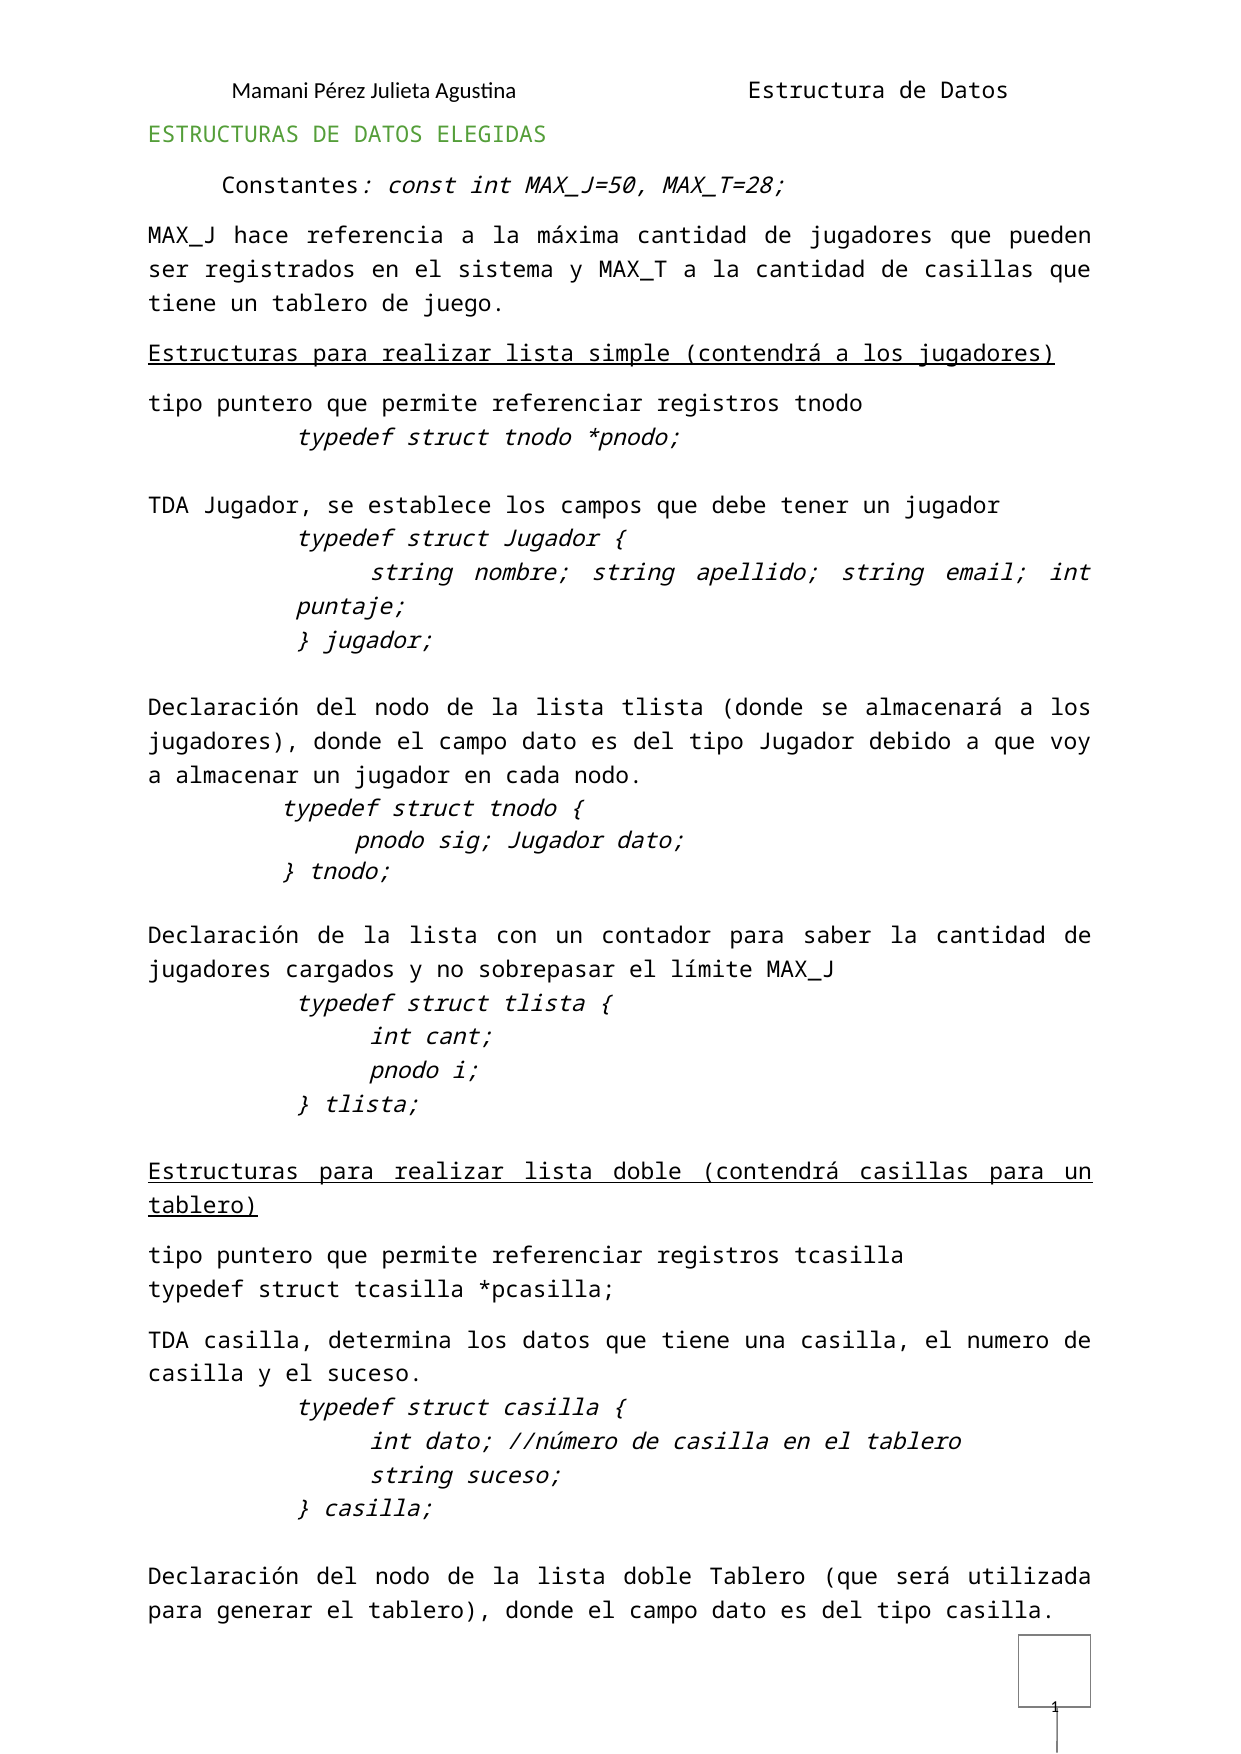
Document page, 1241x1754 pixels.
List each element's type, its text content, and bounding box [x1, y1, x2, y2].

text TDA casilla, determina los datos que tiene una casilla, el numero de casilla y el suceso. [148, 1324, 1092, 1389]
text Declaración del nodo de la lista tlista (donde se almacenará a los jugadores), donde el campo dato es del tipo Jugador debido a que voy a almacenar un jugador en cada nodo. [148, 691, 1092, 790]
text typedef struct Jugador { [295, 522, 1092, 553]
text pnodo i; [295, 1054, 1092, 1085]
text MAX_J hace referencia a la máxima cantidad de jugadores que pueden ser registrados en el sistema y MAX_T a la cantidad de casillas que tiene un tablero de juego. [148, 219, 1092, 318]
text int dato; //número de casilla en el tablero [295, 1425, 1092, 1456]
text Constantes: const int MAX_J=50, MAX_T=28; [148, 168, 1092, 200]
text Declaración de la lista con un contador para saber la cantidad de jugadores cargados y no sobrepasar el límite MAX_J [148, 919, 1092, 984]
text int cant; [295, 1020, 1092, 1052]
text string nombre; string apellido; string email; int puntaje; [295, 556, 1092, 621]
text Declaración del nodo de la lista doble Tablero (que será utilizada para generar el tablero), donde el campo dato es del tipo casilla. [148, 1560, 1092, 1625]
text tipo puntero que permite referenciar registros tcasilla [148, 1239, 1092, 1271]
text } tlista; [295, 1088, 1092, 1119]
text typedef struct tlista { [295, 987, 1092, 1018]
text } casilla; [295, 1492, 1092, 1524]
text Estructuras para realizar lista doble (contendrá casillas para un tablero) [148, 1183, 1092, 1220]
text string suceso; [295, 1459, 1092, 1490]
text typedef struct tnodo { [281, 792, 1092, 823]
text typedef struct tnodo *pnodo; [295, 421, 1092, 452]
text TDA Jugador, se establece los campos que debe tener un jugador [148, 488, 1092, 520]
text tipo puntero que permite referenciar registros tnodo [148, 387, 1092, 418]
text } jugador; [295, 623, 1092, 655]
text Estructuras para realizar lista doble (contendrá casillas para un tablero) [148, 1155, 1092, 1182]
text Estructuras para realizar lista simple (contendrá a los jugadores) [148, 337, 1092, 368]
text } tnodo; [281, 855, 1092, 886]
text typedef struct tcasilla *pcasilla; [148, 1273, 1092, 1304]
text pnodo sig; Jugador dato; [281, 823, 1092, 855]
text ESTRUCTURAS DE DATOS ELEGIDAS [148, 118, 1092, 149]
text typedef struct casilla { [295, 1391, 1092, 1422]
